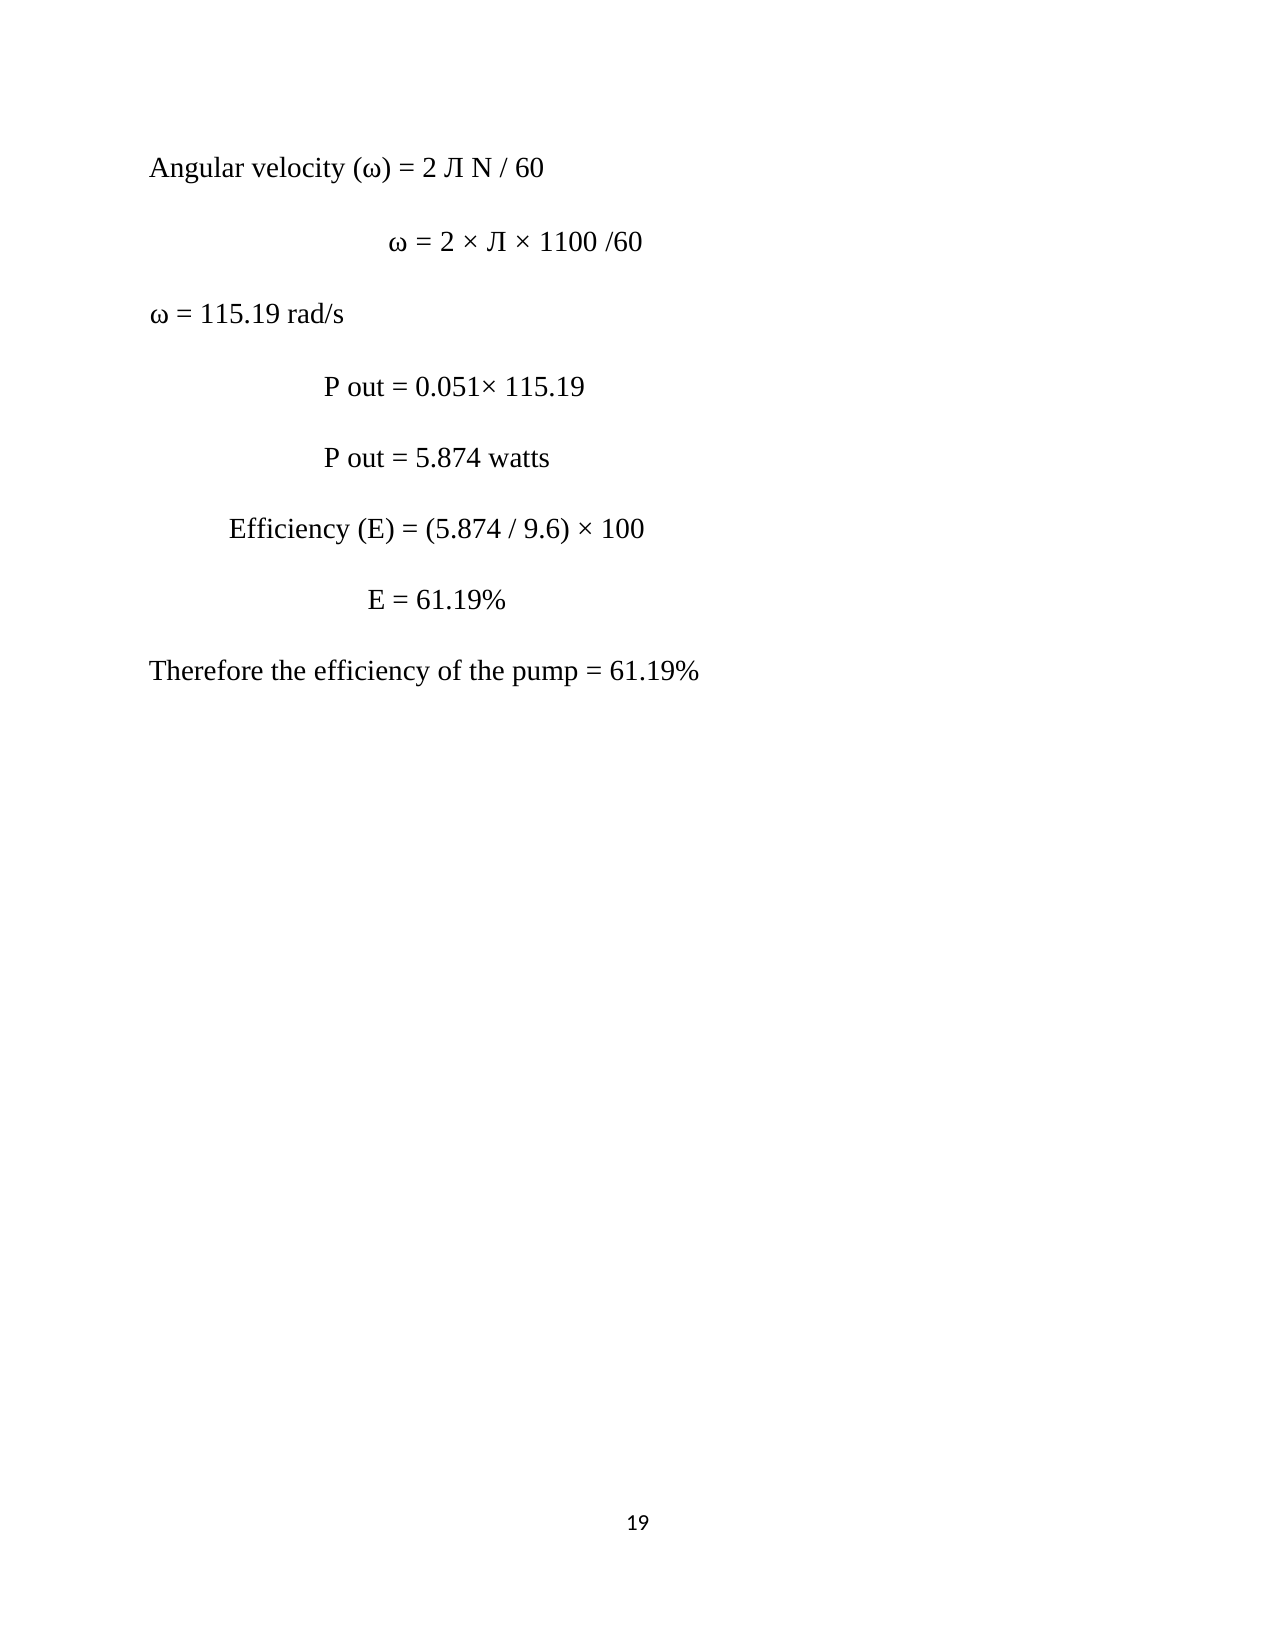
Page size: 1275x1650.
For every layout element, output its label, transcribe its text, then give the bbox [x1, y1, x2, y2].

text Angular velocity (ω) = 2 Л N / 60 [148, 150, 1126, 183]
text P out = 5.874 watts [148, 440, 1126, 474]
text E = 61.19% [148, 582, 1126, 616]
text P out = 0.051× 115.19 [148, 369, 1126, 403]
text Therefore the efficiency of the pump = 61.19% [148, 653, 1126, 687]
text Efficiency (E) = (5.874 / 9.6) × 100 [148, 511, 1126, 545]
text ω = 2 × Л × 1100 /60 ω = 115.19 rad/s [148, 224, 645, 330]
